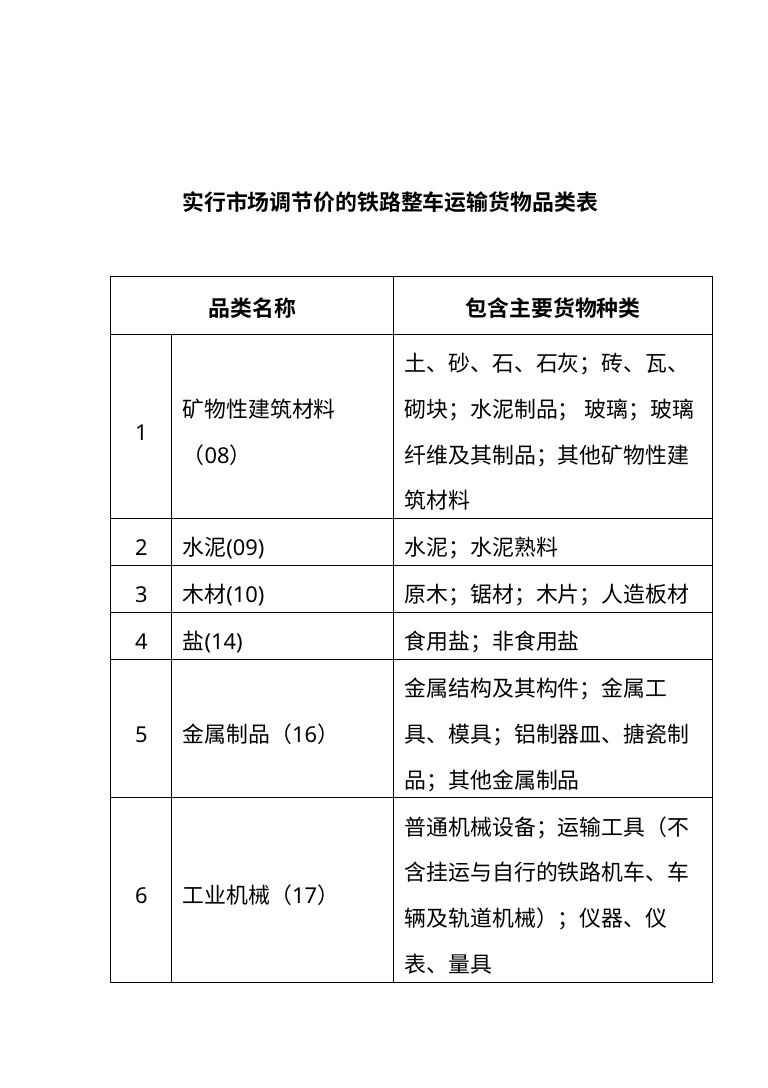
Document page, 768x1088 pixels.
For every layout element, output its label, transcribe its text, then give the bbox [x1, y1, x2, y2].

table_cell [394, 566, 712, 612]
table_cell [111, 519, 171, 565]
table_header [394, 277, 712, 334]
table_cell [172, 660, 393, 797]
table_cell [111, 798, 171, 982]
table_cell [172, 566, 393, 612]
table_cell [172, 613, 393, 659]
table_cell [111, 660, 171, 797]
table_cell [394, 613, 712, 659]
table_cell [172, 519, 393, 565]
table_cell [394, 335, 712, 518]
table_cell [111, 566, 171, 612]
text 实行市场调节价的铁路整车运输货物品类表 [100, 167, 679, 222]
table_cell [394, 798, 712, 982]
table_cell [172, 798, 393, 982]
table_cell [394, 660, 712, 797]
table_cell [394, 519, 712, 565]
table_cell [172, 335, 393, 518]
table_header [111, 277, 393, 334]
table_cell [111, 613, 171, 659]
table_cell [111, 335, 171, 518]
